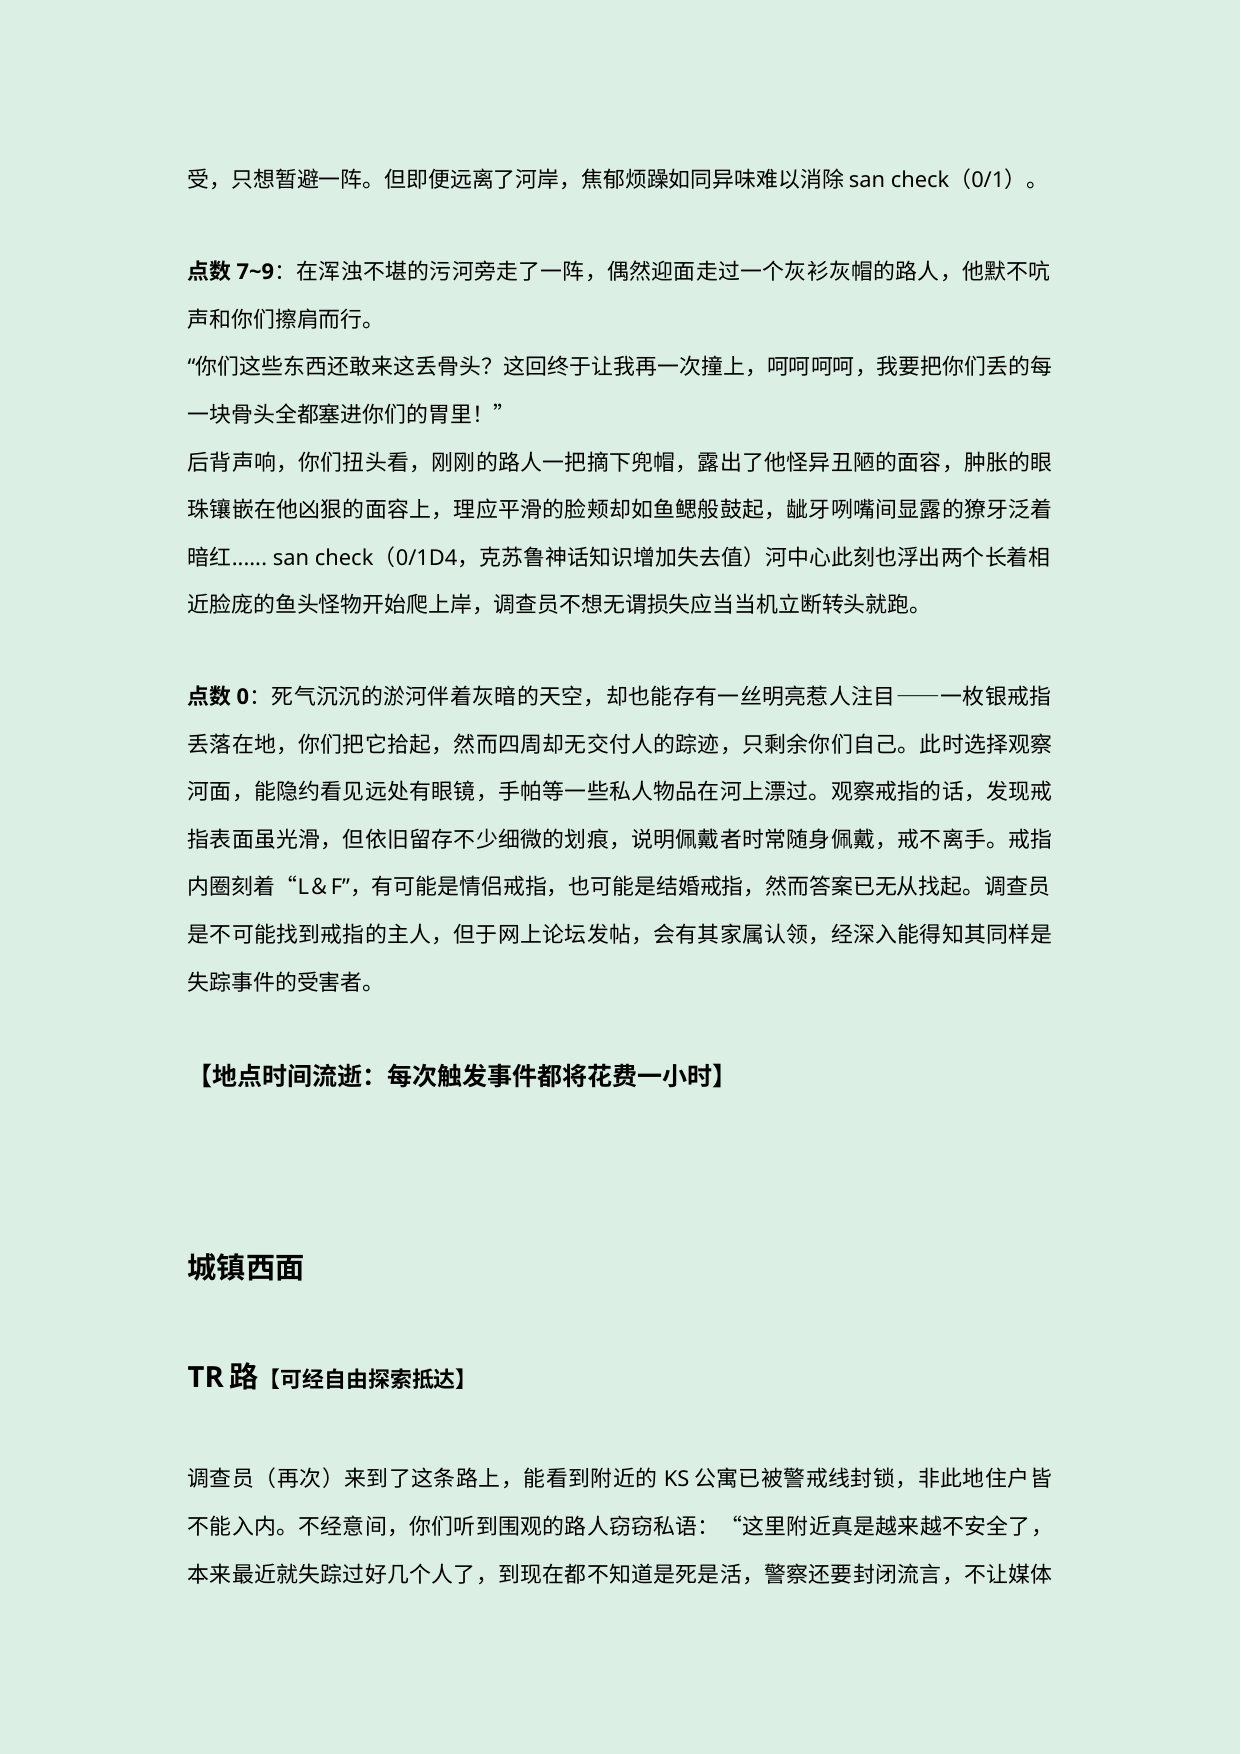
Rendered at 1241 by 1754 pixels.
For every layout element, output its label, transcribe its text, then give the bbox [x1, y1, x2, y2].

text 点数7~9：在浑浊不堪的污河旁走了一阵，偶然迎面走过一个灰衫灰帽的路人，他默不吭声和你们擦肩而行。 [187, 254, 1053, 333]
text TR路【可经自由探索抵达】 [187, 1353, 1053, 1396]
text 城镇西面 [187, 1245, 1053, 1287]
text 点数0：死气沉沉的淤河伴着灰暗的天空，却也能存有一丝明亮惹人注目——一枚银戒指丢落在地，你们把它拾起，然而四周却无交付人的踪迹，只剩余你们自己。此时选择观察河面，能隐约看见远处有眼镜，手帕等一些私人物品在河上漂过。观察戒指的话，发现戒指表面虽光滑，但依旧留存不少细微的划痕，说明佩戴者时常随身佩戴，戒不离手。戒指内圈刻着“L＆F”，有可能是情侣戒指，也可能是结婚戒指，然而答案已无从找起。调查员是不可能找到戒指的主人，但于网上论坛发帖，会有其家属认领，经深入能得知其同样是失踪事件的受害者。 [187, 679, 1053, 996]
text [187, 1461, 1053, 1588]
text 【地点时间流逝：每次触发事件都将花费一小时】 [187, 1057, 1053, 1093]
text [187, 162, 1053, 194]
text “你们这些东西还敢来这丢骨头？这回终于让我再一次撞上，呵呵呵呵，我要把你们丢的每一块骨头全都塞进你们的胃里！” [187, 349, 1053, 429]
text 后背声响，你们扭头看，刚刚的路人一把摘下兜帽，露出了他怪异丑陋的面容，肿胀的眼珠镶嵌在他凶狠的面容上，理应平滑的脸颊却如鱼鳃般鼓起，龇牙咧嘴间显露的獠牙泛着暗红...... san check（0/1D4，克苏鲁神话知识增加失去值）河中心此刻也浮出两个长着相近脸庞的鱼头怪物开始爬上岸，调查员不想无谓损失应当当机立断转头就跑。 [187, 444, 1053, 619]
